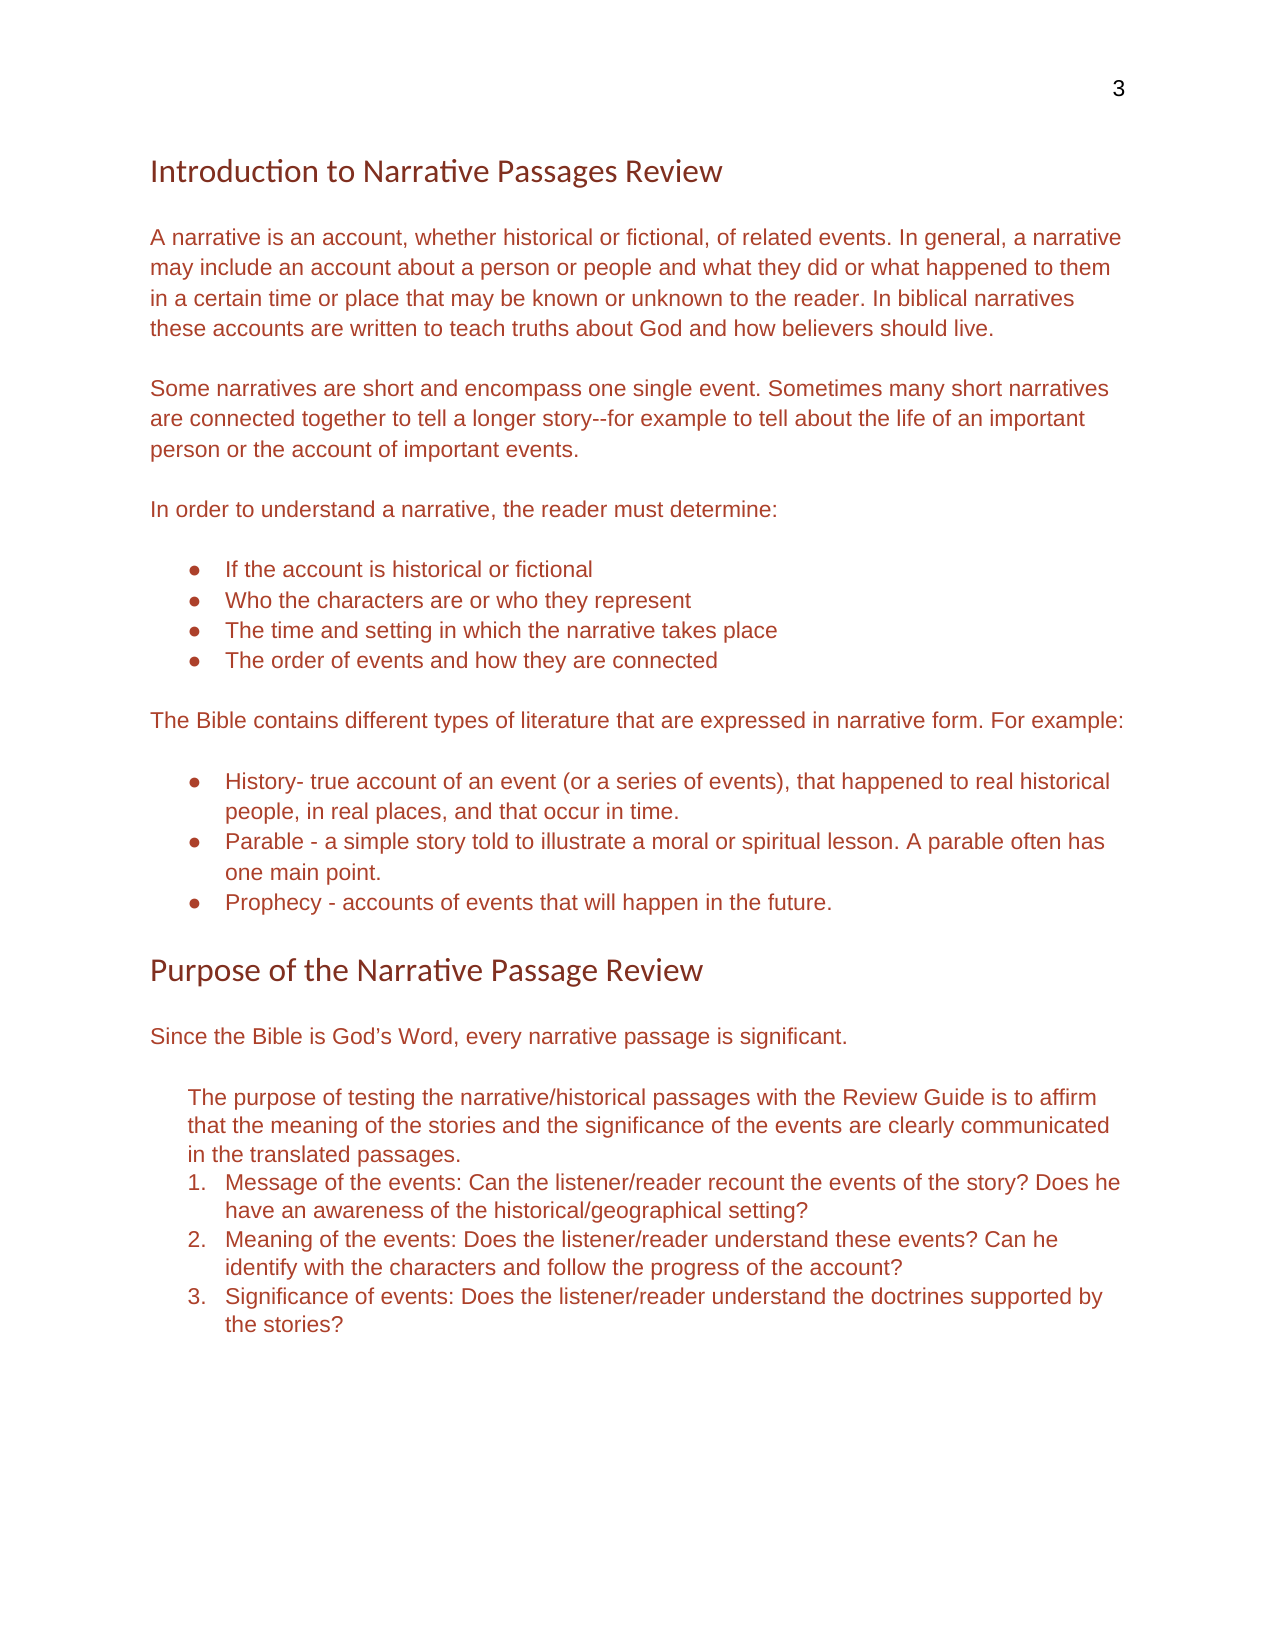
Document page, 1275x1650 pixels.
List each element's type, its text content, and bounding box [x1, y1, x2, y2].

subtitle Purpose of the Narrative Passage Review [150, 949, 1125, 990]
list Message of the events: Can the listener/reader recount the events of the story? Does he have an awareness of the historical/geographical setting? [187, 1169, 1125, 1224]
text The purpose of testing the narrative/historical passages with the Review Guide is to affirm that the meaning of the stories and the significance of the events are clearly communicated in the translated passages. [187, 1084, 1125, 1167]
list Parable - a simple story told to illustrate a moral or spiritual lesson. A parable often has one main point. [187, 828, 1125, 885]
list Significance of events: Does the listener/reader understand the doctrines supported by the stories? [187, 1283, 1125, 1338]
list Meaning of the events: Does the listener/reader understand these events? Can he identify with the characters and follow the progress of the account? [187, 1226, 1125, 1281]
text Some narratives are short and encompass one single event. Sometimes many short narratives are connected together to tell a longer story--for example to tell about the life of an important person or the account of important events. [150, 375, 1125, 462]
text Since the Bible is God’s Word, every narrative passage is significant. [150, 1023, 1125, 1050]
list History- true account of an event (or a series of events), that happened to real historical people, in real places, and that occur in time. [187, 768, 1125, 824]
list Who the characters are or who they represent [187, 587, 1125, 613]
text A narrative is an account, whether historical or fictional, of related events. In general, a narrative may include an account about a person or people and what they did or what happened to them in a certain time or place that may be known or unknown to the reader. In biblical narratives these accounts are written to teach truths about God and how believers should live. [150, 224, 1125, 341]
text In order to understand a narrative, the reader must determine: [150, 496, 1125, 522]
list The time and setting in which the narrative takes place [187, 617, 1125, 643]
subtitle Introduction to Narrative Passages Review [150, 150, 1125, 191]
text The Bible contains different types of literature that are expressed in narrative form. For example: [150, 707, 1125, 734]
list If the account is historical or fictional [187, 556, 1125, 583]
list Prophecy - accounts of events that will happen in the future. [187, 889, 1125, 915]
list The order of events and how they are connected [187, 647, 1125, 673]
